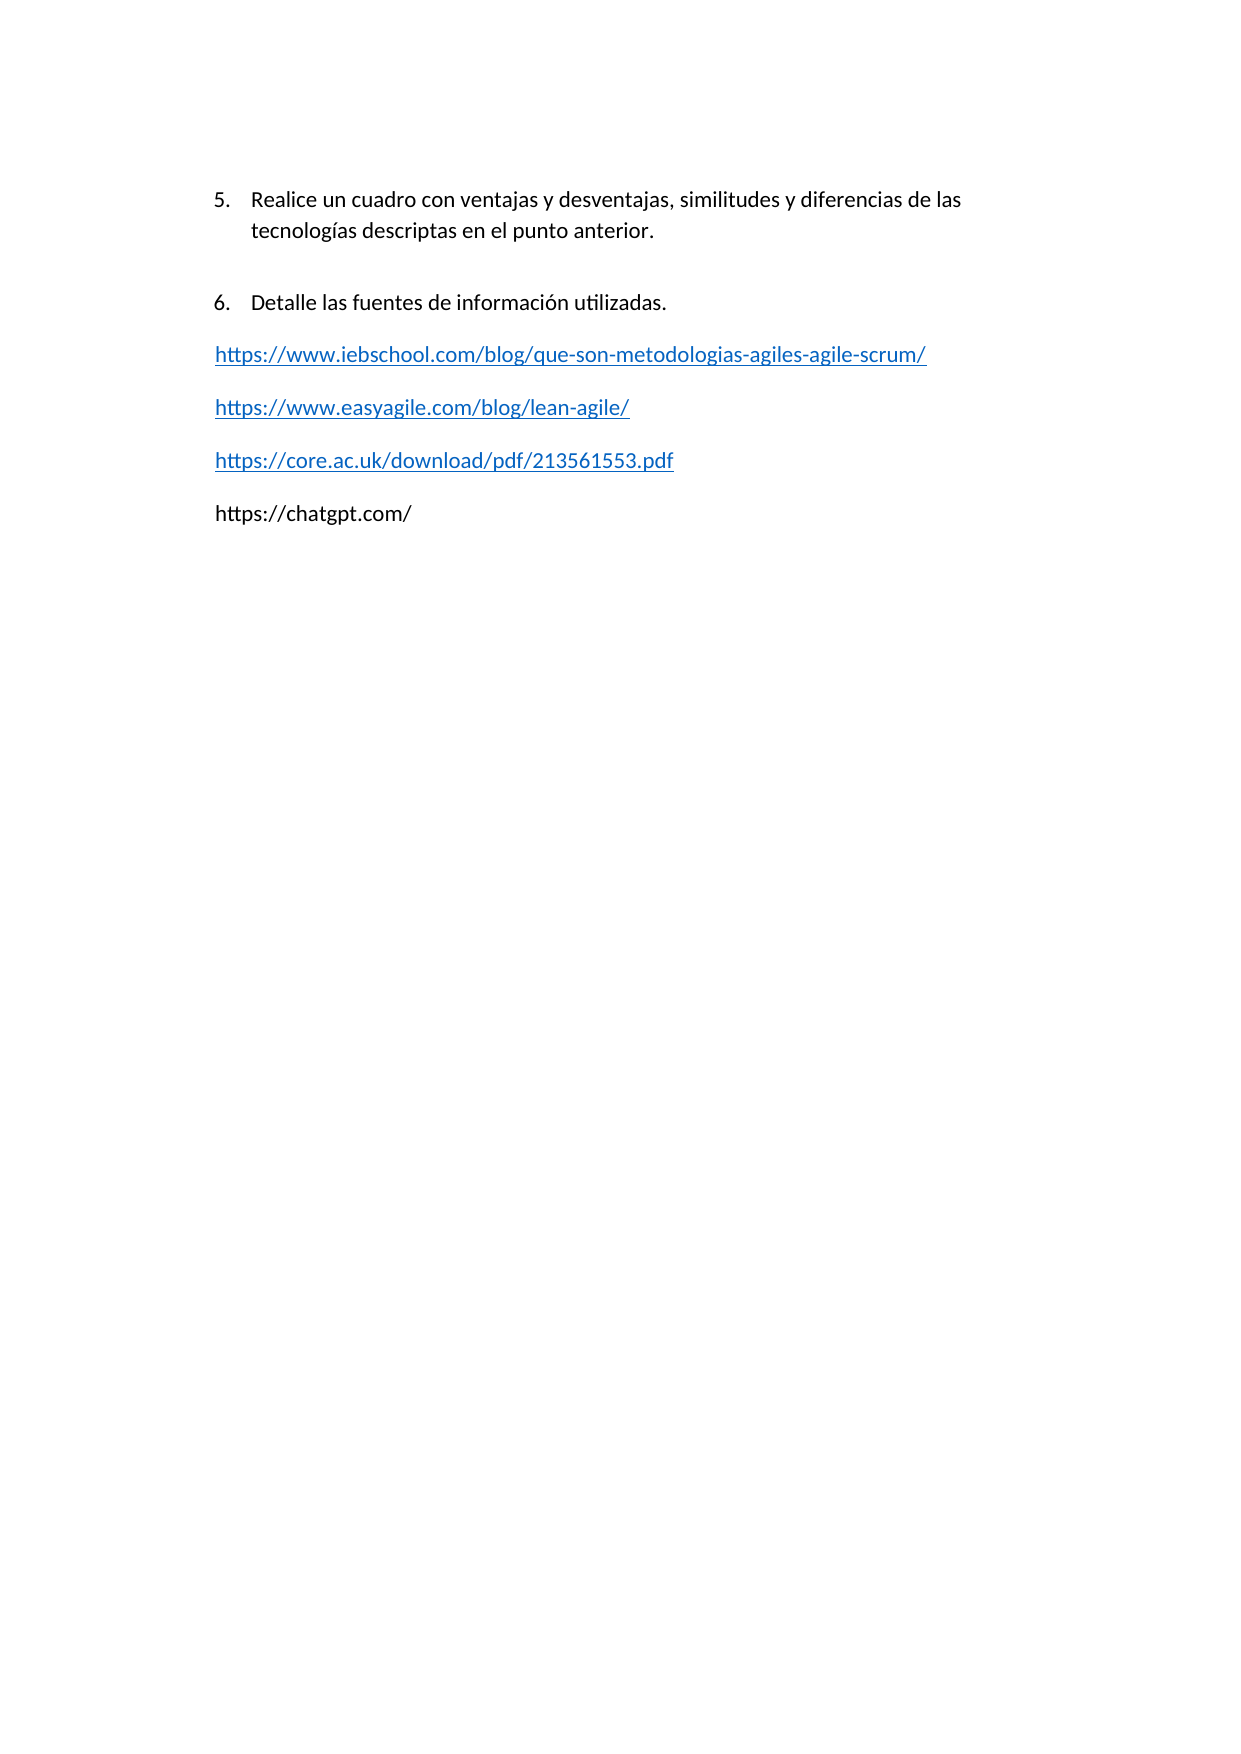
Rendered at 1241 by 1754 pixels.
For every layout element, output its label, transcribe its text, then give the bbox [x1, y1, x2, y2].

text https://chatgpt.com/ [215, 499, 1070, 527]
text https://www.iebschool.com/blog/que-son-metodologias-agiles-agile-scrum/ [215, 341, 1070, 368]
list Realice un cuadro con ventajas y desventajas, similitudes y diferencias de las tecnologías descriptas en el punto anterior. [213, 186, 1070, 244]
text https://www.easyagile.com/blog/lean-agile/ [215, 393, 1070, 421]
text https://core.ac.uk/download/pdf/213561553.pdf [215, 446, 1070, 474]
list Detalle las fuentes de información utilizadas. [213, 288, 1070, 316]
